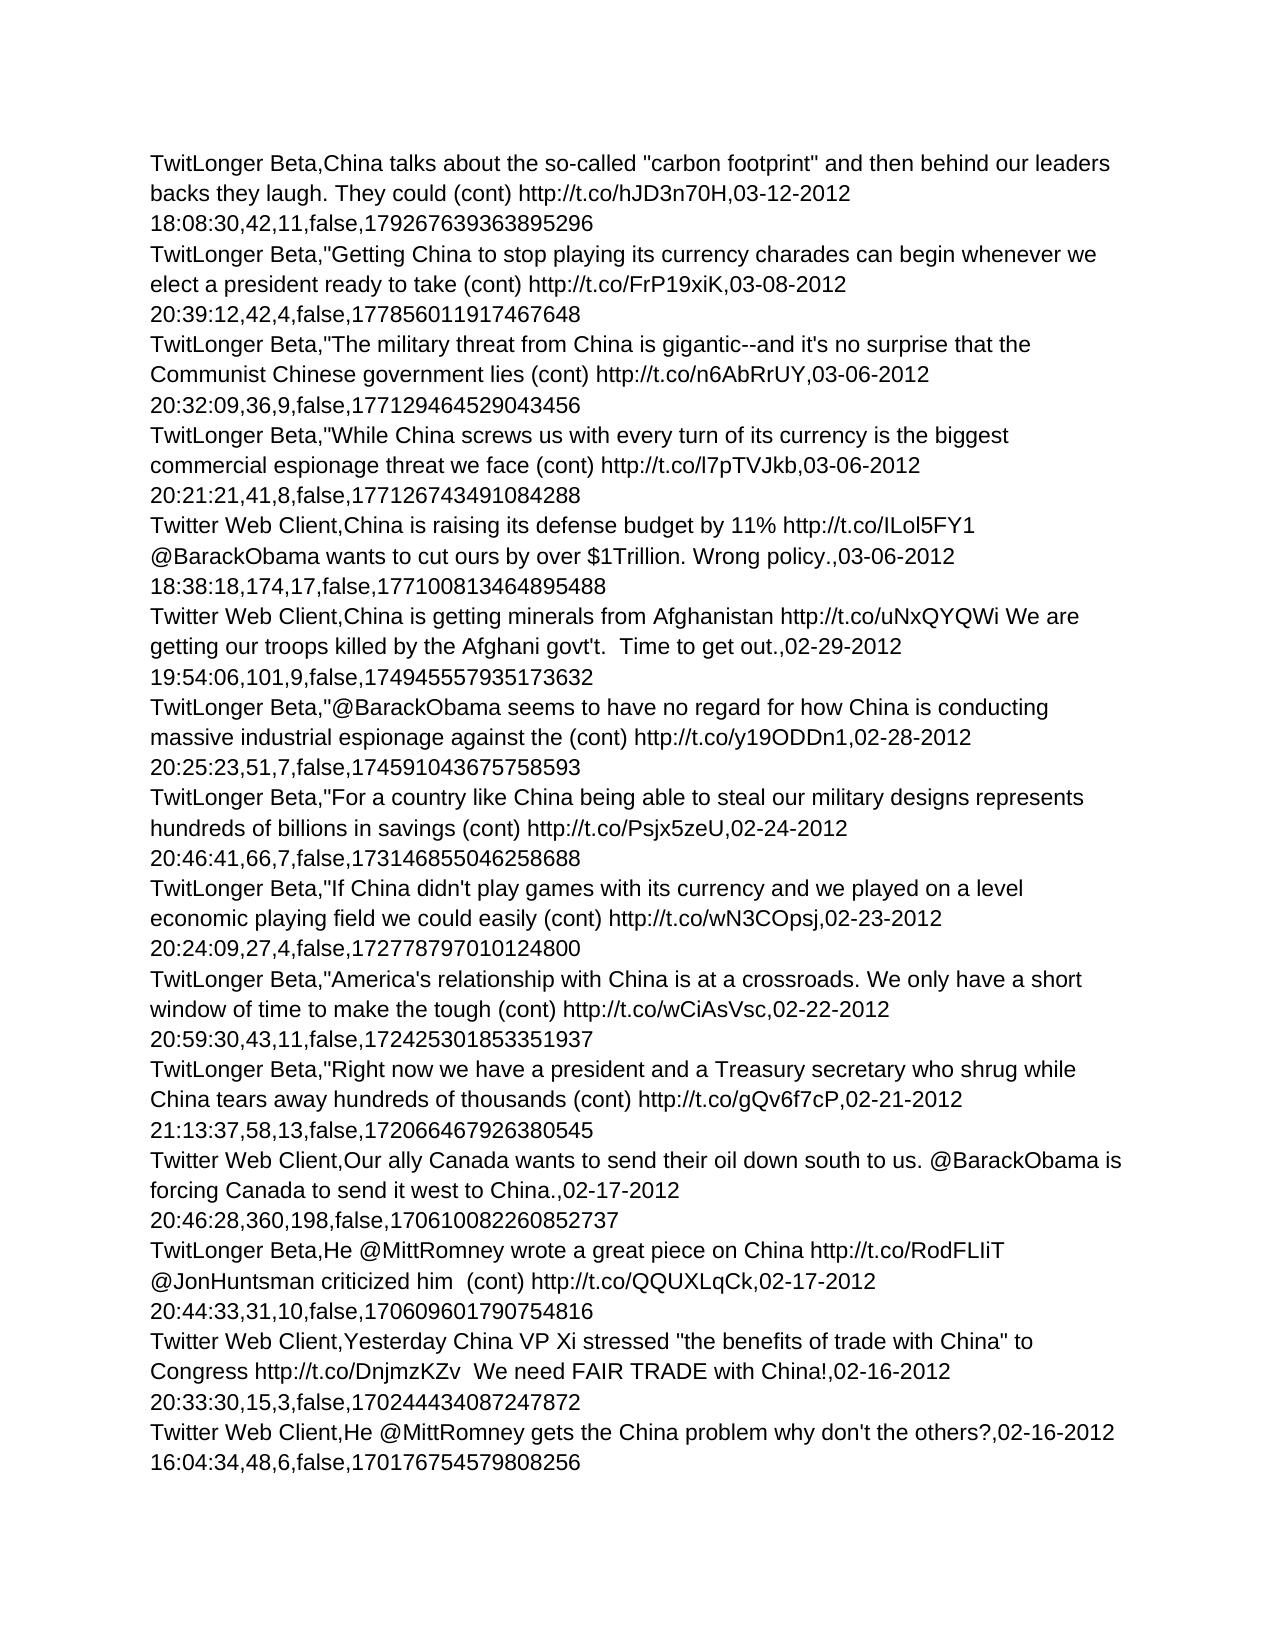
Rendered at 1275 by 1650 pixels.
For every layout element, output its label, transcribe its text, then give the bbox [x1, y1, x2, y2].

text Twitter Web Client,Yesterday China VP Xi stressed "the benefits of trade with China" to Congress http://t.co/DnjmzKZv We need FAIR TRADE with China!,02-16-2012 20:33:30,15,3,false,170244434087247872 [150, 1328, 1125, 1415]
text TwitLonger Beta,"For a country like China being able to steal our military designs represents hundreds of billions in savings (cont) http://t.co/Psjx5zeU,02-24-2012 20:46:41,66,7,false,173146855046258688 [150, 784, 1125, 871]
text Twitter Web Client,China is getting minerals from Afghanistan http://t.co/uNxQYQWi We are getting our troops killed by the Afghani govt't. Time to get out.,02-29-2012 19:54:06,101,9,false,174945557935173632 [150, 603, 1125, 690]
text TwitLonger Beta,"If China didn't play games with its currency and we played on a level economic playing field we could easily (cont) http://t.co/wN3COpsj,02-23-2012 20:24:09,27,4,false,172778797010124800 [150, 875, 1125, 962]
text TwitLonger Beta,He @MittRomney wrote a great piece on China http://t.co/RodFLIiT @JonHuntsman criticized him (cont) http://t.co/QQUXLqCk,02-17-2012 20:44:33,31,10,false,170609601790754816 [150, 1237, 1125, 1324]
text Twitter Web Client,Our ally Canada wants to send their oil down south to us. @BarackObama is forcing Canada to send it west to China.,02-17-2012 20:46:28,360,198,false,170610082260852737 [150, 1147, 1125, 1234]
text TwitLonger Beta,"Getting China to stop playing its currency charades can begin whenever we elect a president ready to take (cont) http://t.co/FrP19xiK,03-08-2012 20:39:12,42,4,false,177856011917467648 [150, 241, 1125, 327]
text TwitLonger Beta,"The military threat from China is gigantic--and it's no surprise that the Communist Chinese government lies (cont) http://t.co/n6AbRrUY,03-06-2012 20:32:09,36,9,false,177129464529043456 [150, 331, 1125, 418]
text TwitLonger Beta,"While China screws us with every turn of its currency is the biggest commercial espionage threat we face (cont) http://t.co/l7pTVJkb,03-06-2012 20:21:21,41,8,false,177126743491084288 [150, 422, 1125, 509]
text TwitLonger Beta,China talks about the so-called "carbon footprint" and then behind our leaders backs they laugh. They could (cont) http://t.co/hJD3n70H,03-12-2012 18:08:30,42,11,false,179267639363895296 [150, 150, 1125, 237]
text Twitter Web Client,China is raising its defense budget by 11% http://t.co/ILol5FY1 @BarackObama wants to cut ours by over $1Trillion. Wrong policy.,03-06-2012 18:38:18,174,17,false,177100813464895488 [150, 512, 1125, 599]
text TwitLonger Beta,"America's relationship with China is at a crossroads. We only have a short window of time to make the tough (cont) http://t.co/wCiAsVsc,02-22-2012 20:59:30,43,11,false,172425301853351937 [150, 966, 1125, 1052]
text Twitter Web Client,He @MittRomney gets the China problem why don't the others?,02-16-2012 16:04:34,48,6,false,170176754579808256 [150, 1419, 1125, 1475]
text TwitLonger Beta,"Right now we have a president and a Treasury secretary who shrug while China tears away hundreds of thousands (cont) http://t.co/gQv6f7cP,02-21-2012 21:13:37,58,13,false,172066467926380545 [150, 1056, 1125, 1143]
text TwitLonger Beta,"@BarackObama seems to have no regard for how China is conducting massive industrial espionage against the (cont) http://t.co/y19ODDn1,02-28-2012 20:25:23,51,7,false,174591043675758593 [150, 694, 1125, 781]
